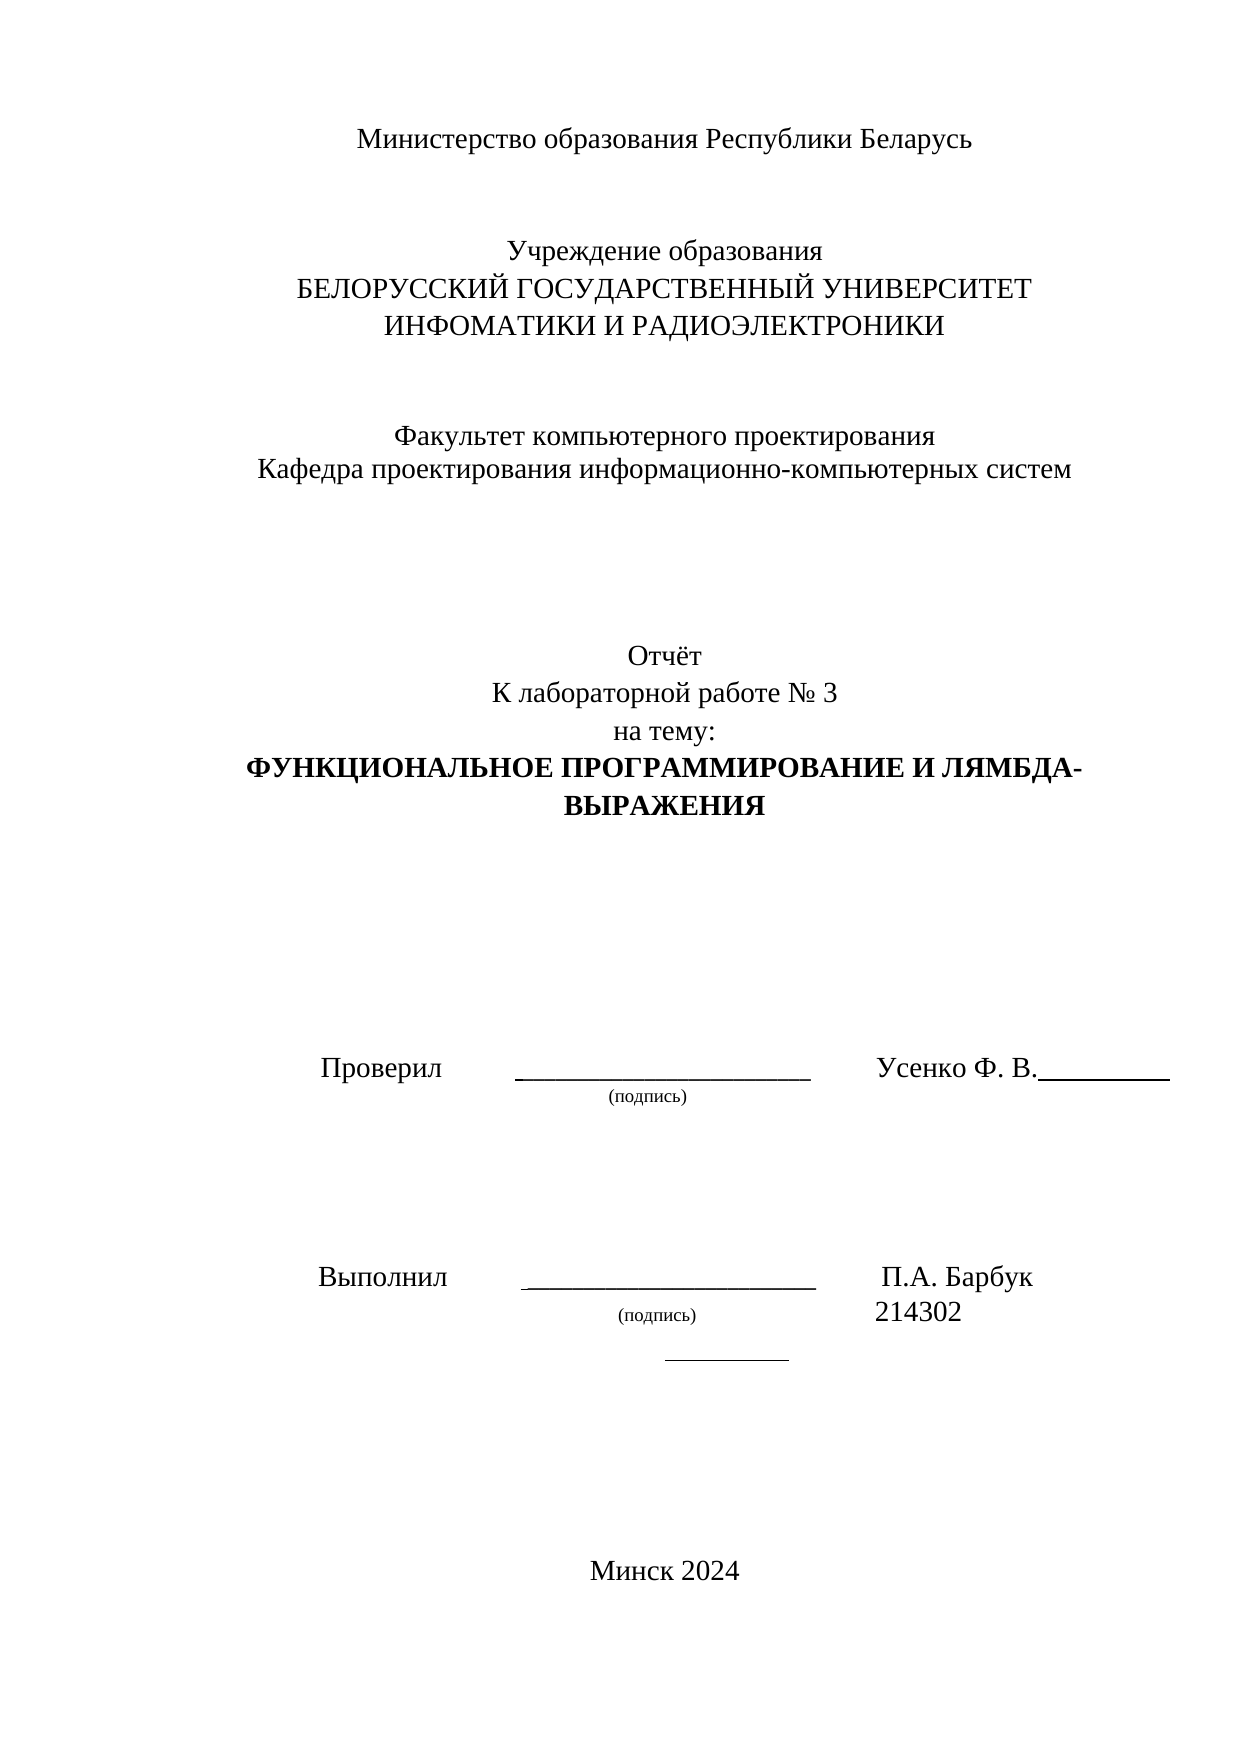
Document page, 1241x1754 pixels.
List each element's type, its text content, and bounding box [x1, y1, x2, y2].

text (подпись) 214302 [177, 1294, 1152, 1328]
text БЕЛОРУССКИЙ ГОСУДАРСТВЕННЫЙ УНИВЕРСИТЕТ [177, 268, 1152, 306]
text на тему: [177, 710, 1152, 748]
text (подпись) [74, 1085, 1152, 1107]
text Минск 2024 [177, 1553, 1152, 1586]
text Выполнил __________________________ П.А. Барбук [162, 1257, 1152, 1294]
text Министерство образования Республики Беларусь [177, 118, 1152, 156]
text Отчёт [177, 635, 1152, 673]
text Кафедра проектирования информационно-компьютерных систем [177, 452, 1152, 485]
text ИНФОМАТИКИ И РАДИОЭЛЕКТРОНИКИ [177, 306, 1152, 343]
text К лабораторной работе № 3 [177, 673, 1152, 710]
text Проверил __________________________ Усенко Ф. В. [177, 1048, 1152, 1085]
text Учреждение образования [177, 231, 1152, 268]
text ФУНКЦИОНАЛЬНОЕ ПРОГРАММИРОВАНИЕ И ЛЯМБДА-ВЫРАЖЕНИЯ [177, 748, 1152, 823]
text Факультет компьютерного проектирования [177, 418, 1152, 452]
